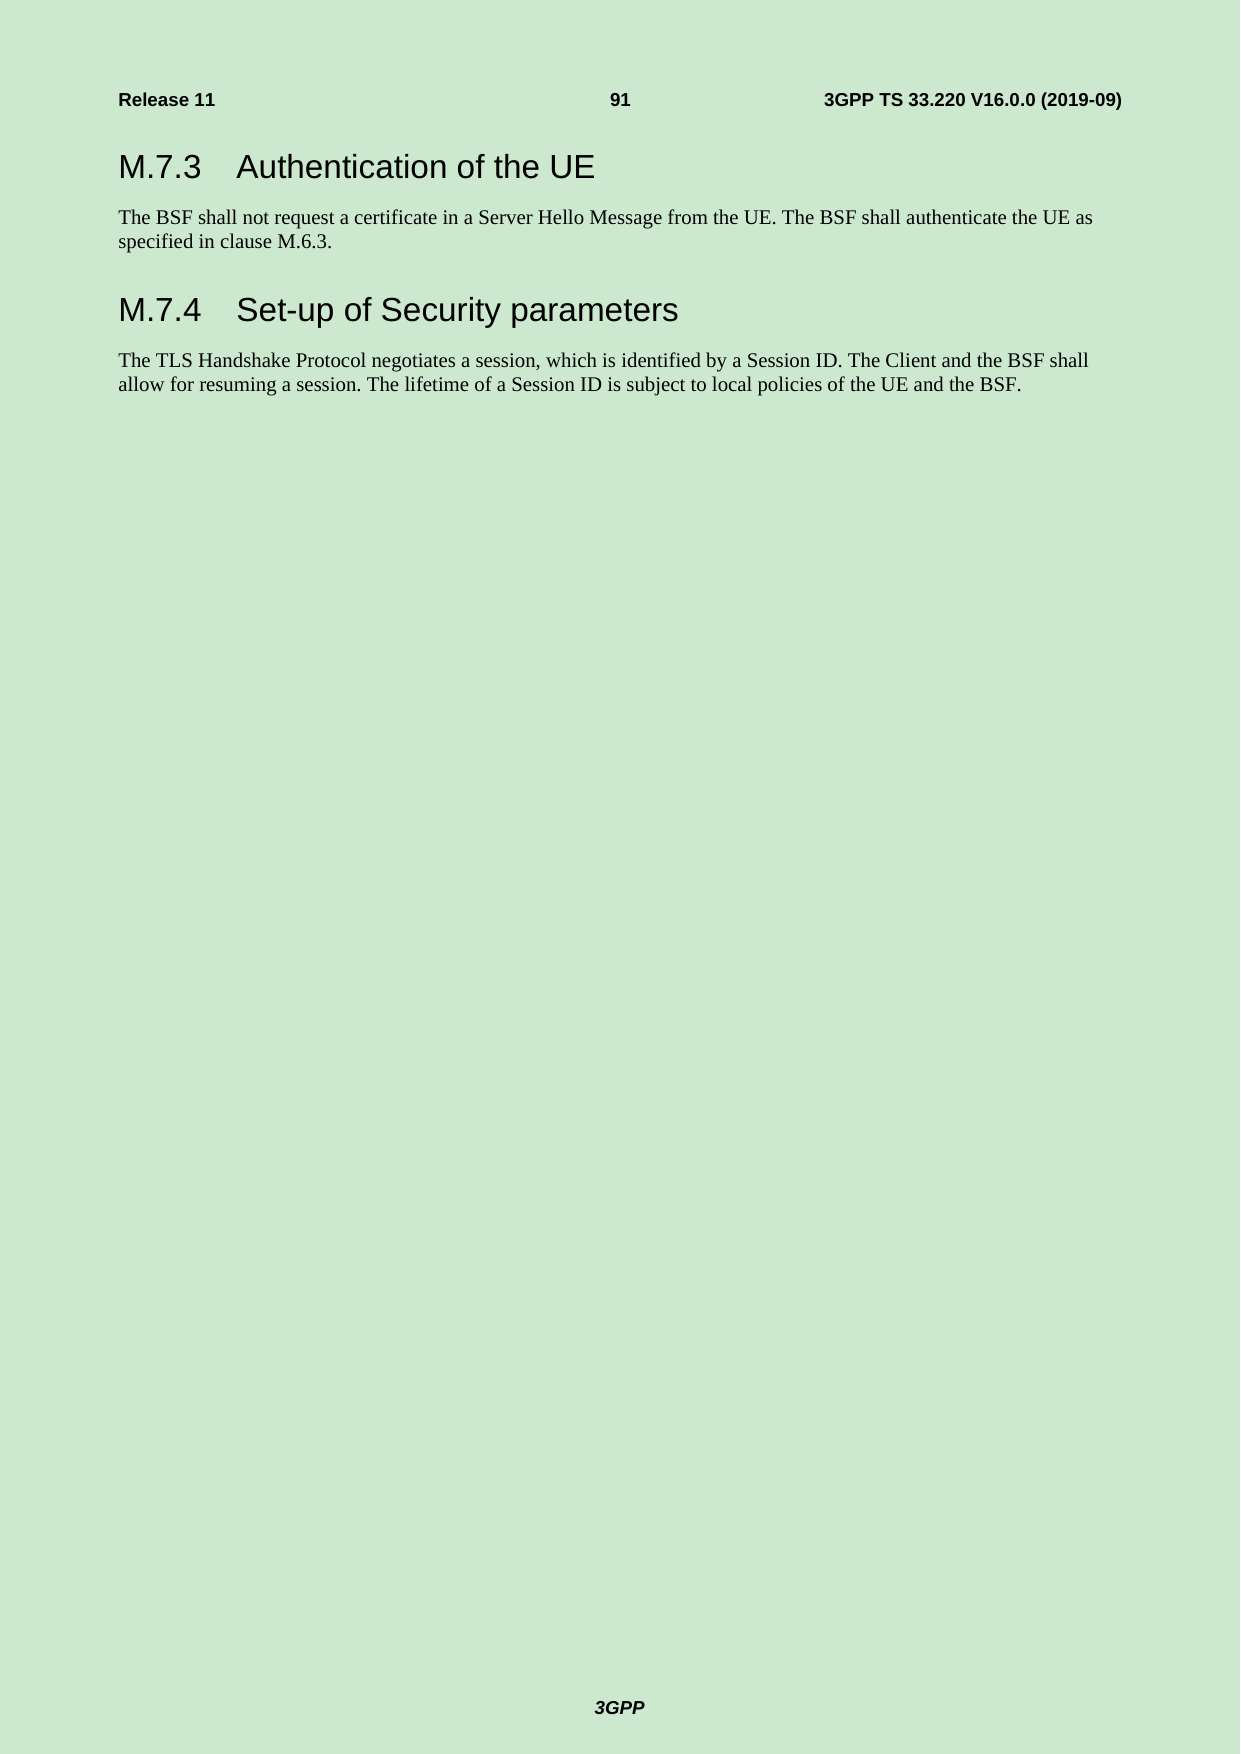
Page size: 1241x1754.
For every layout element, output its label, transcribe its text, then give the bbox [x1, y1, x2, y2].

text The TLS Handshake Protocol negotiates a session, which is identified by a Session ID. The Client and the BSF shall allow for resuming a session. The lifetime of a Session ID is subject to local policies of the UE and the BSF. [118, 347, 1122, 396]
subtitle M.7.3 Authentication of the UE [118, 147, 1122, 186]
text The BSF shall not request a certificate in a Server Hello Message from the UE. The BSF shall authenticate the UE as specified in clause M.6.3. [118, 205, 1122, 253]
subtitle M.7.4 Set-up of Security parameters [118, 290, 1122, 329]
